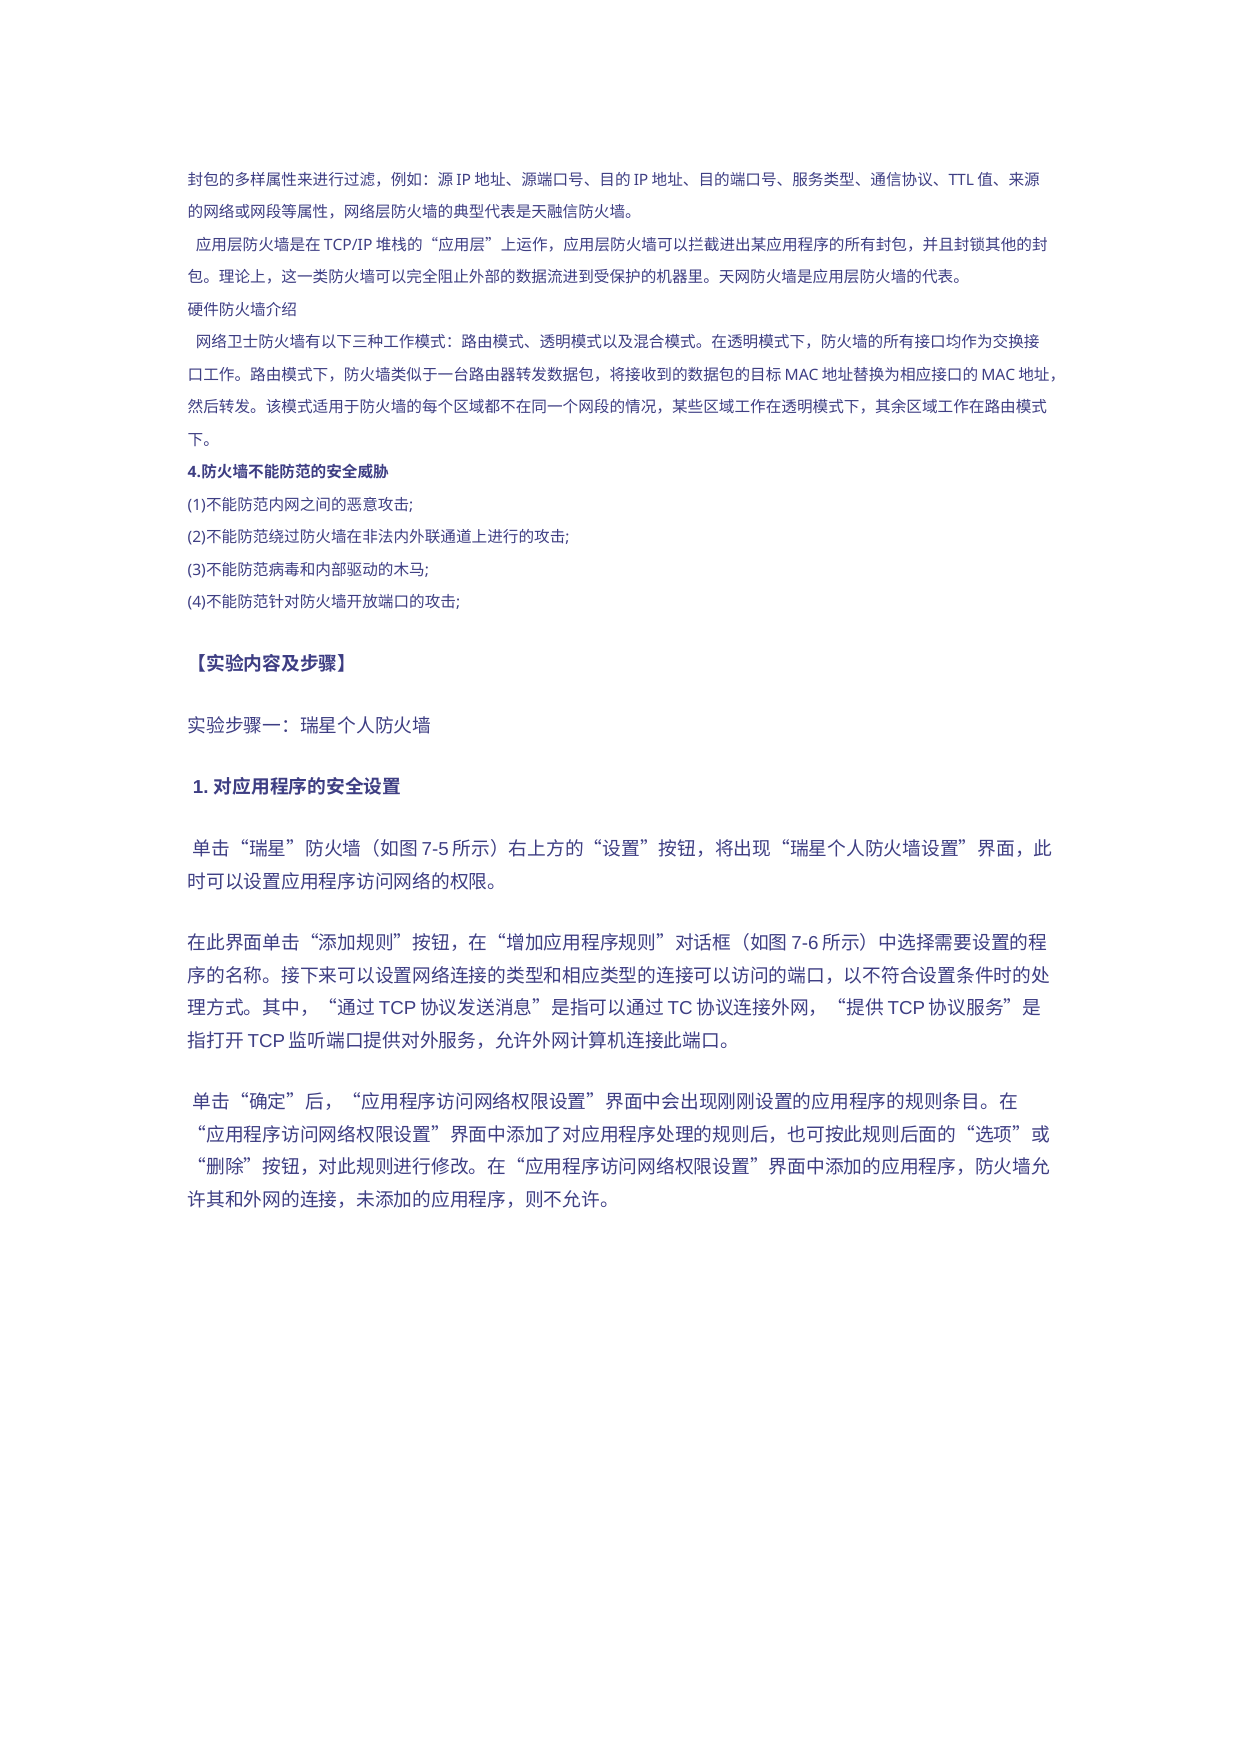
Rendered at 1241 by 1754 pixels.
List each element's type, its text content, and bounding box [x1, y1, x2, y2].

text 应用层防火墙是在TCP/IP堆栈的“应用层”上运作，应用层防火墙可以拦截进出某应用程序的所有封包，并且封锁其他的封包。理论上，这一类防火墙可以完全阻止外部的数据流进到受保护的机器里。天网防火墙是应用层防火墙的代表。 [187, 227, 1053, 292]
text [187, 162, 1053, 227]
text 硬件防火墙介绍 [187, 292, 1053, 324]
text 【实验内容及步骤】 [187, 646, 1053, 679]
text 1. 对应用程序的安全设置 [187, 769, 1053, 802]
text (1)不能防范内网之间的恶意攻击; [187, 487, 1053, 519]
text 在此界面单击“添加规则”按钮，在“增加应用程序规则”对话框（如图7-6所示）中选择需要设置的程序的名称。接下来可以设置网络连接的类型和相应类型的连接可以访问的端口，以不符合设置条件时的处理方式。其中，“通过TCP协议发送消息”是指可以通过TC协议连接外网，“提供TCP协议服务”是指打开TCP监听端口提供对外服务，允许外网计算机连接此端口。 [187, 925, 1053, 1055]
text 实验步骤一：瑞星个人防火墙 [187, 708, 1053, 740]
text (3)不能防范病毒和内部驱动的木马; [187, 552, 1053, 584]
text (4)不能防范针对防火墙开放端口的攻击; [187, 584, 1053, 617]
text 网络卫士防火墙有以下三种工作模式：路由模式、透明模式以及混合模式。在透明模式下，防火墙的所有接口均作为交换接口工作。路由模式下，防火墙类似于一台路由器转发数据包，将接收到的数据包的目标MAC地址替换为相应接口的MAC地址，然后转发。该模式适用于防火墙的每个区域都不在同一个网段的情况，某些区域工作在透明模式下，其余区域工作在路由模式下。 [187, 324, 1053, 454]
text 4.防火墙不能防范的安全威胁 [187, 454, 1053, 487]
text 单击“确定”后，“应用程序访问网络权限设置”界面中会出现刚刚设置的应用程序的规则条目。在“应用程序访问网络权限设置”界面中添加了对应用程序处理的规则后，也可按此规则后面的“选项”或“删除”按钮，对此规则进行修改。在“应用程序访问网络权限设置”界面中添加的应用程序，防火墙允许其和外网的连接，未添加的应用程序，则不允许。 [187, 1084, 1053, 1214]
text 单击“瑞星”防火墙（如图7-5所示）右上方的“设置”按钮，将出现“瑞星个人防火墙设置”界面，此时可以设置应用程序访问网络的权限。 [187, 831, 1053, 896]
text (2)不能防范绕过防火墙在非法内外联通道上进行的攻击; [187, 519, 1053, 552]
